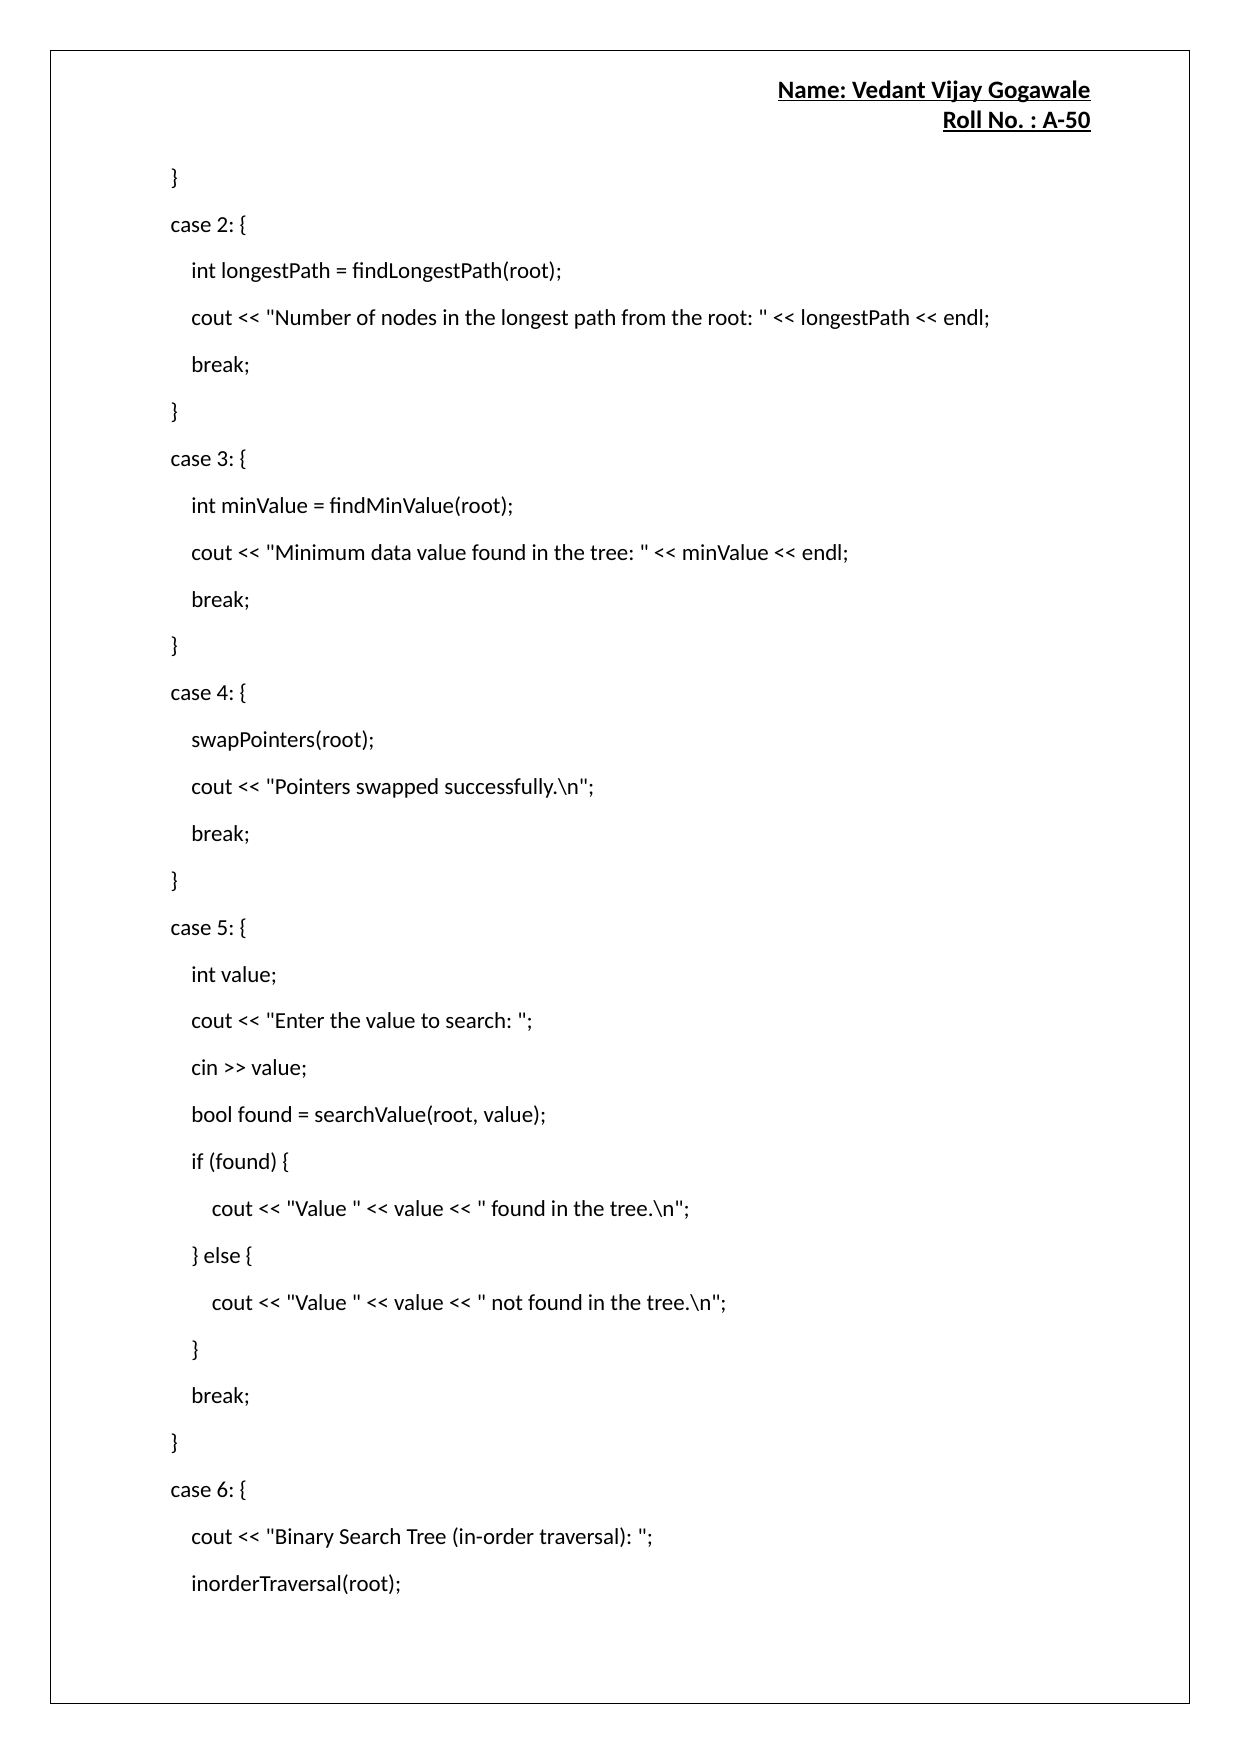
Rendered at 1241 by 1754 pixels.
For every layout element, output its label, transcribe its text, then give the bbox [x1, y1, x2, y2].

text } [150, 1428, 1090, 1456]
text inorderTraversal(root); [150, 1569, 1090, 1597]
text break; [150, 585, 1090, 613]
text } [150, 1335, 1090, 1363]
text swapPointers(root); [150, 725, 1090, 753]
text } [150, 163, 1090, 191]
text case 2: { [150, 210, 1090, 238]
text } [150, 397, 1090, 425]
text break; [150, 1382, 1090, 1409]
text cout << "Enter the value to search: "; [150, 1007, 1090, 1034]
text cout << "Value " << value << " found in the tree.\n"; [150, 1194, 1090, 1222]
text cout << "Number of nodes in the longest path from the root: " << longestPath << endl; [150, 303, 1090, 331]
text int value; [150, 960, 1090, 988]
text bool found = searchValue(root, value); [150, 1100, 1090, 1128]
text } else { [150, 1241, 1090, 1269]
text int minValue = findMinValue(root); [150, 491, 1090, 519]
text } [150, 632, 1090, 659]
text cout << "Minimum data value found in the tree: " << minValue << endl; [150, 538, 1090, 566]
text case 5: { [150, 913, 1090, 941]
text } [150, 866, 1090, 894]
text case 3: { [150, 444, 1090, 472]
text case 4: { [150, 678, 1090, 706]
text cin >> value; [150, 1053, 1090, 1081]
text int longestPath = findLongestPath(root); [150, 257, 1090, 284]
text cout << "Pointers swapped successfully.\n"; [150, 772, 1090, 800]
text case 6: { [150, 1475, 1090, 1503]
text cout << "Binary Search Tree (in-order traversal): "; [150, 1522, 1090, 1550]
text break; [150, 819, 1090, 847]
text cout << "Value " << value << " not found in the tree.\n"; [150, 1288, 1090, 1316]
text if (found) { [150, 1147, 1090, 1175]
text break; [150, 350, 1090, 378]
